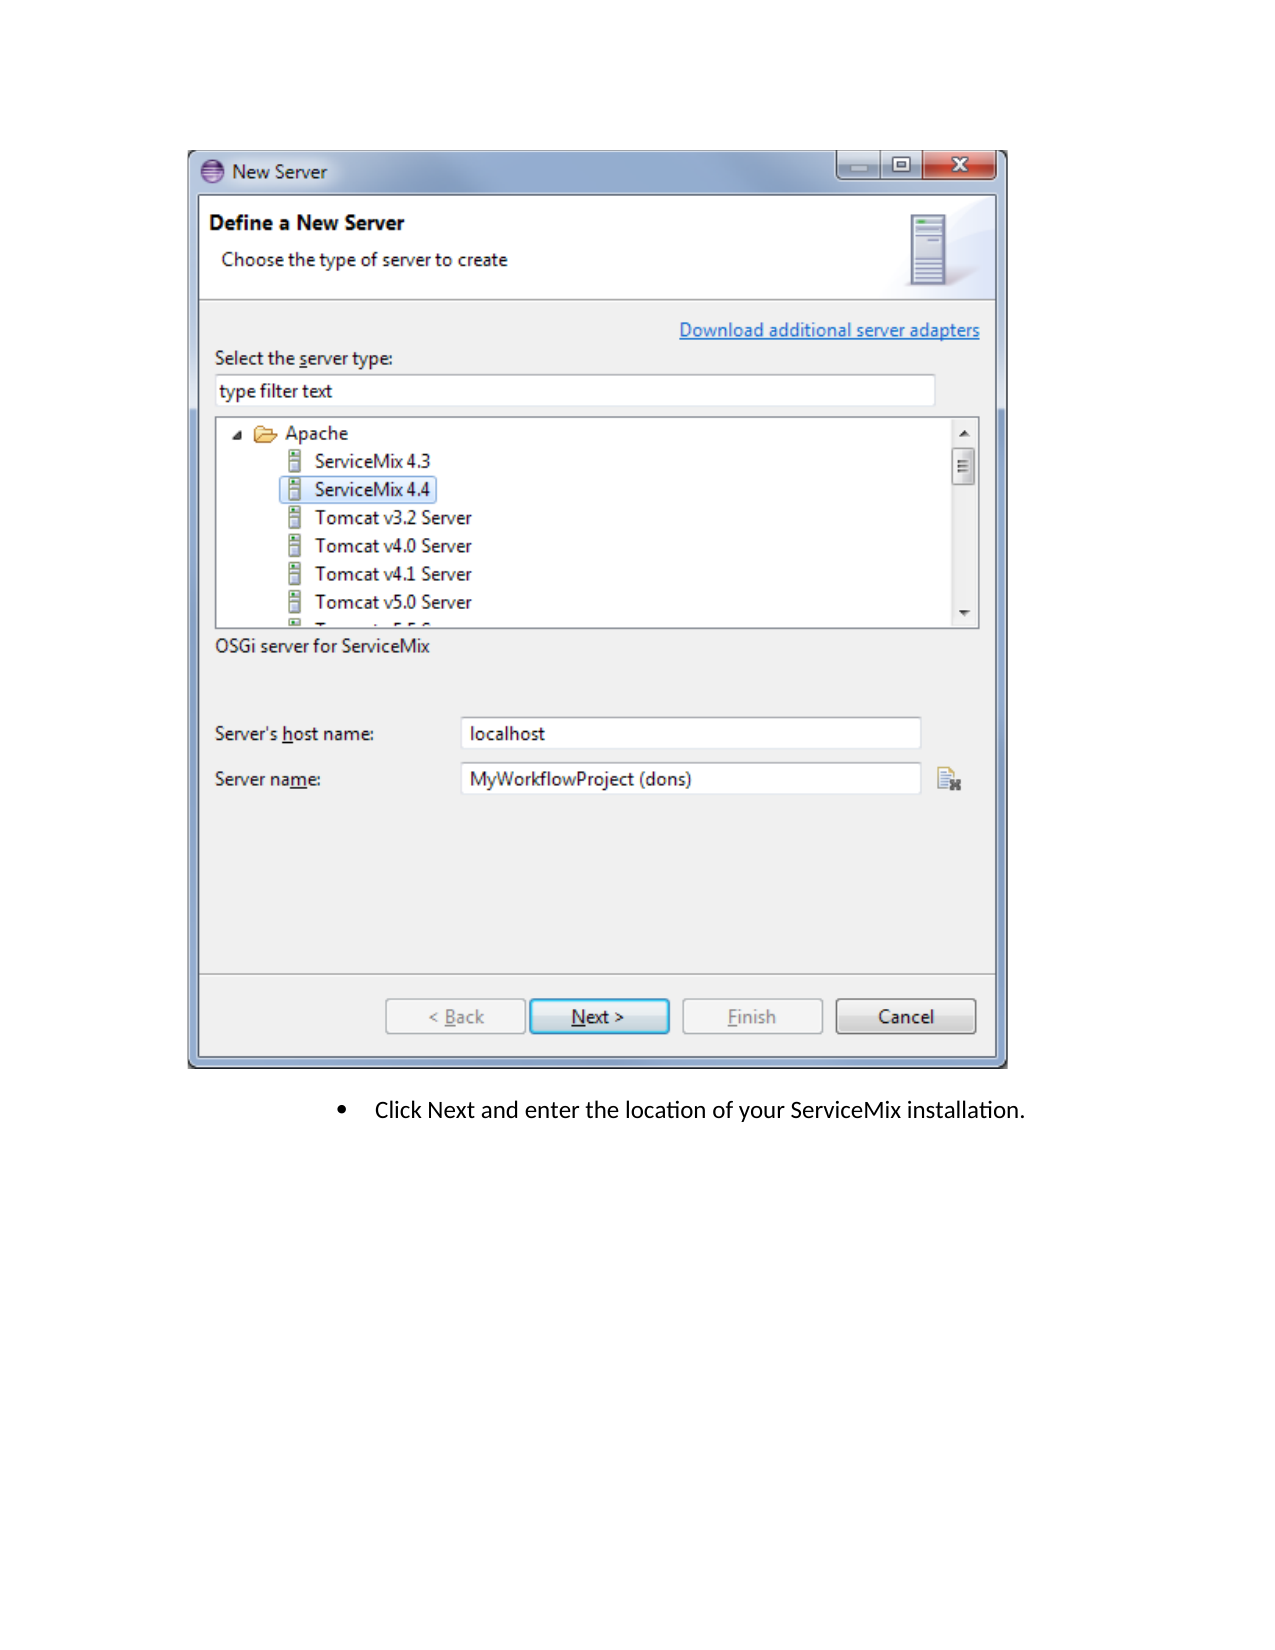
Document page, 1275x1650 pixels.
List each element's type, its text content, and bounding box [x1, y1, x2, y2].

picture [187, 150, 1008, 1069]
list Click Next and enter the location of your ServiceMix installation. [337, 1094, 1162, 1124]
